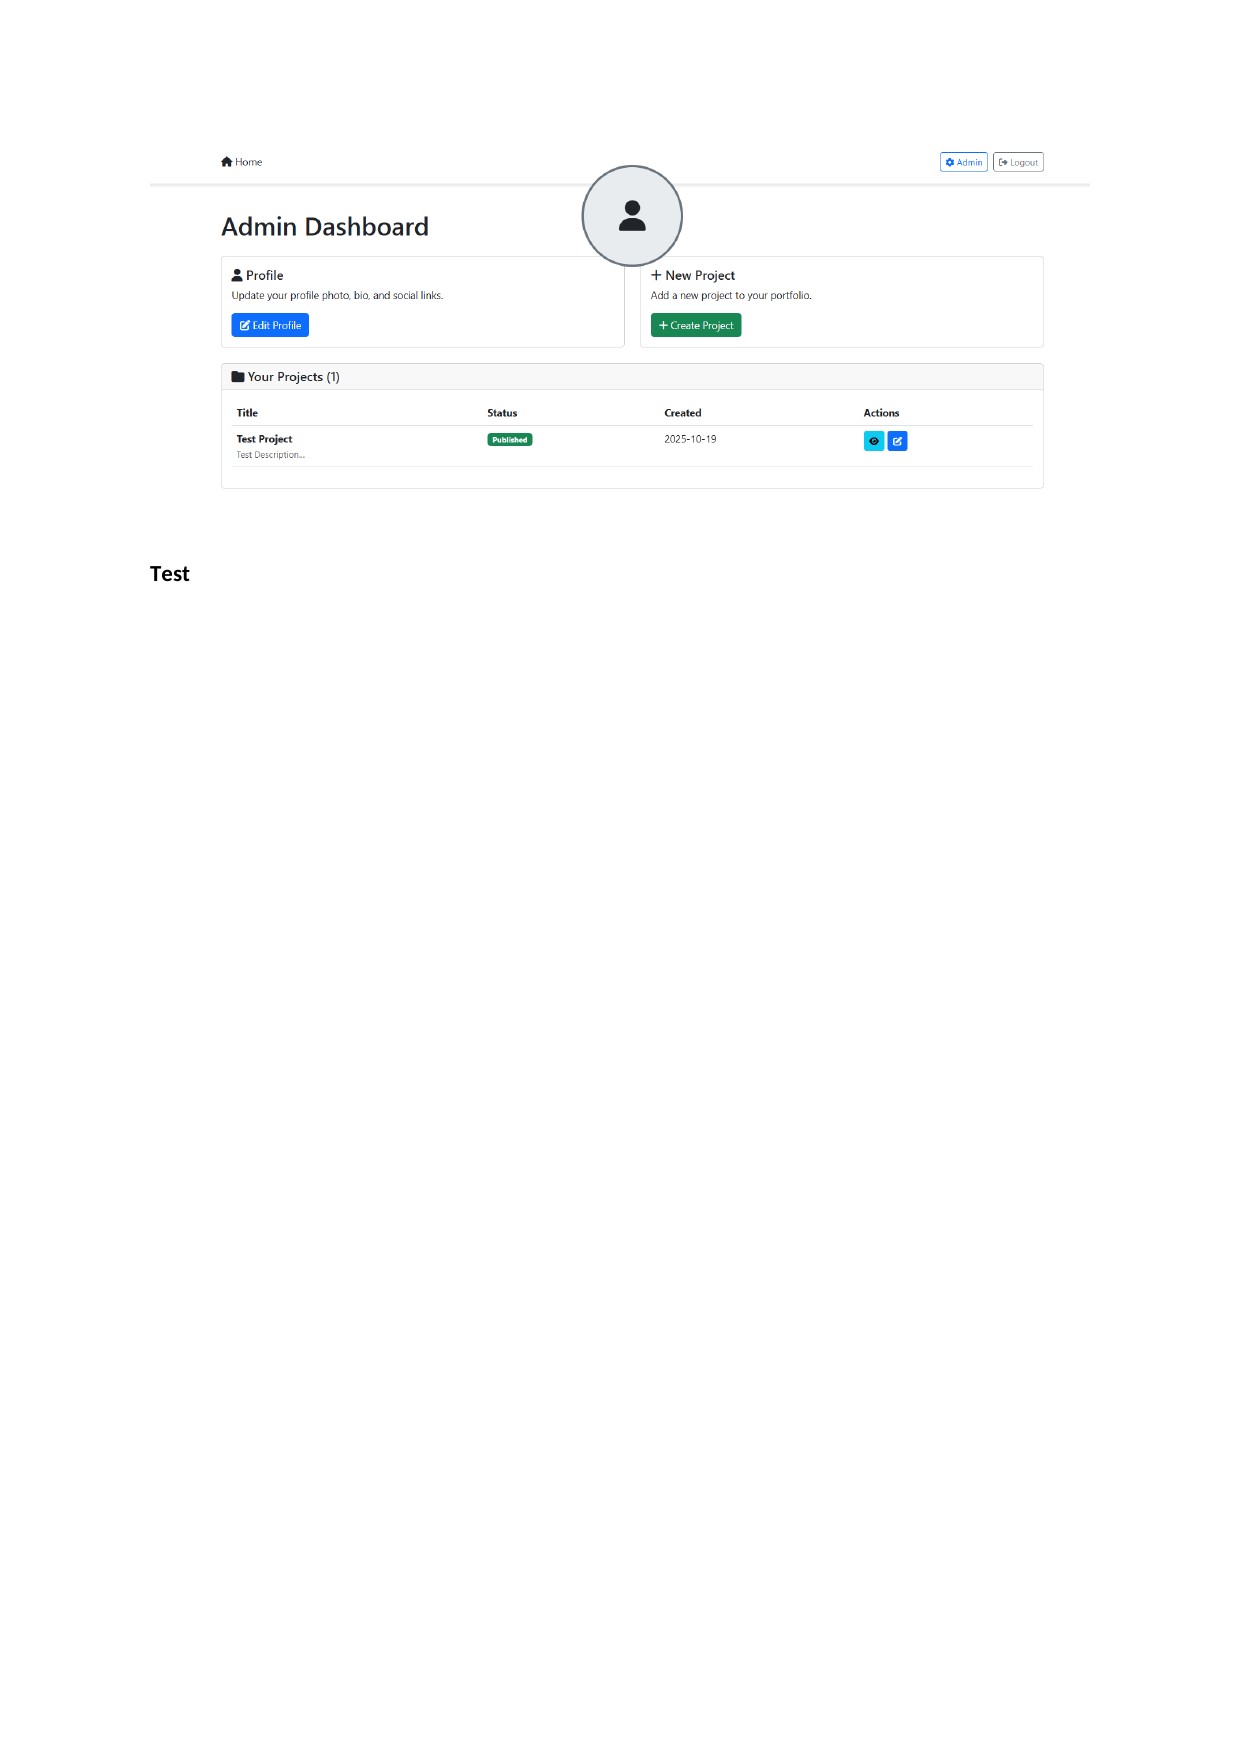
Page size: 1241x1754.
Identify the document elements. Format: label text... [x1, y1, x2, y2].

text Test [150, 559, 1090, 587]
picture [150, 150, 1091, 494]
